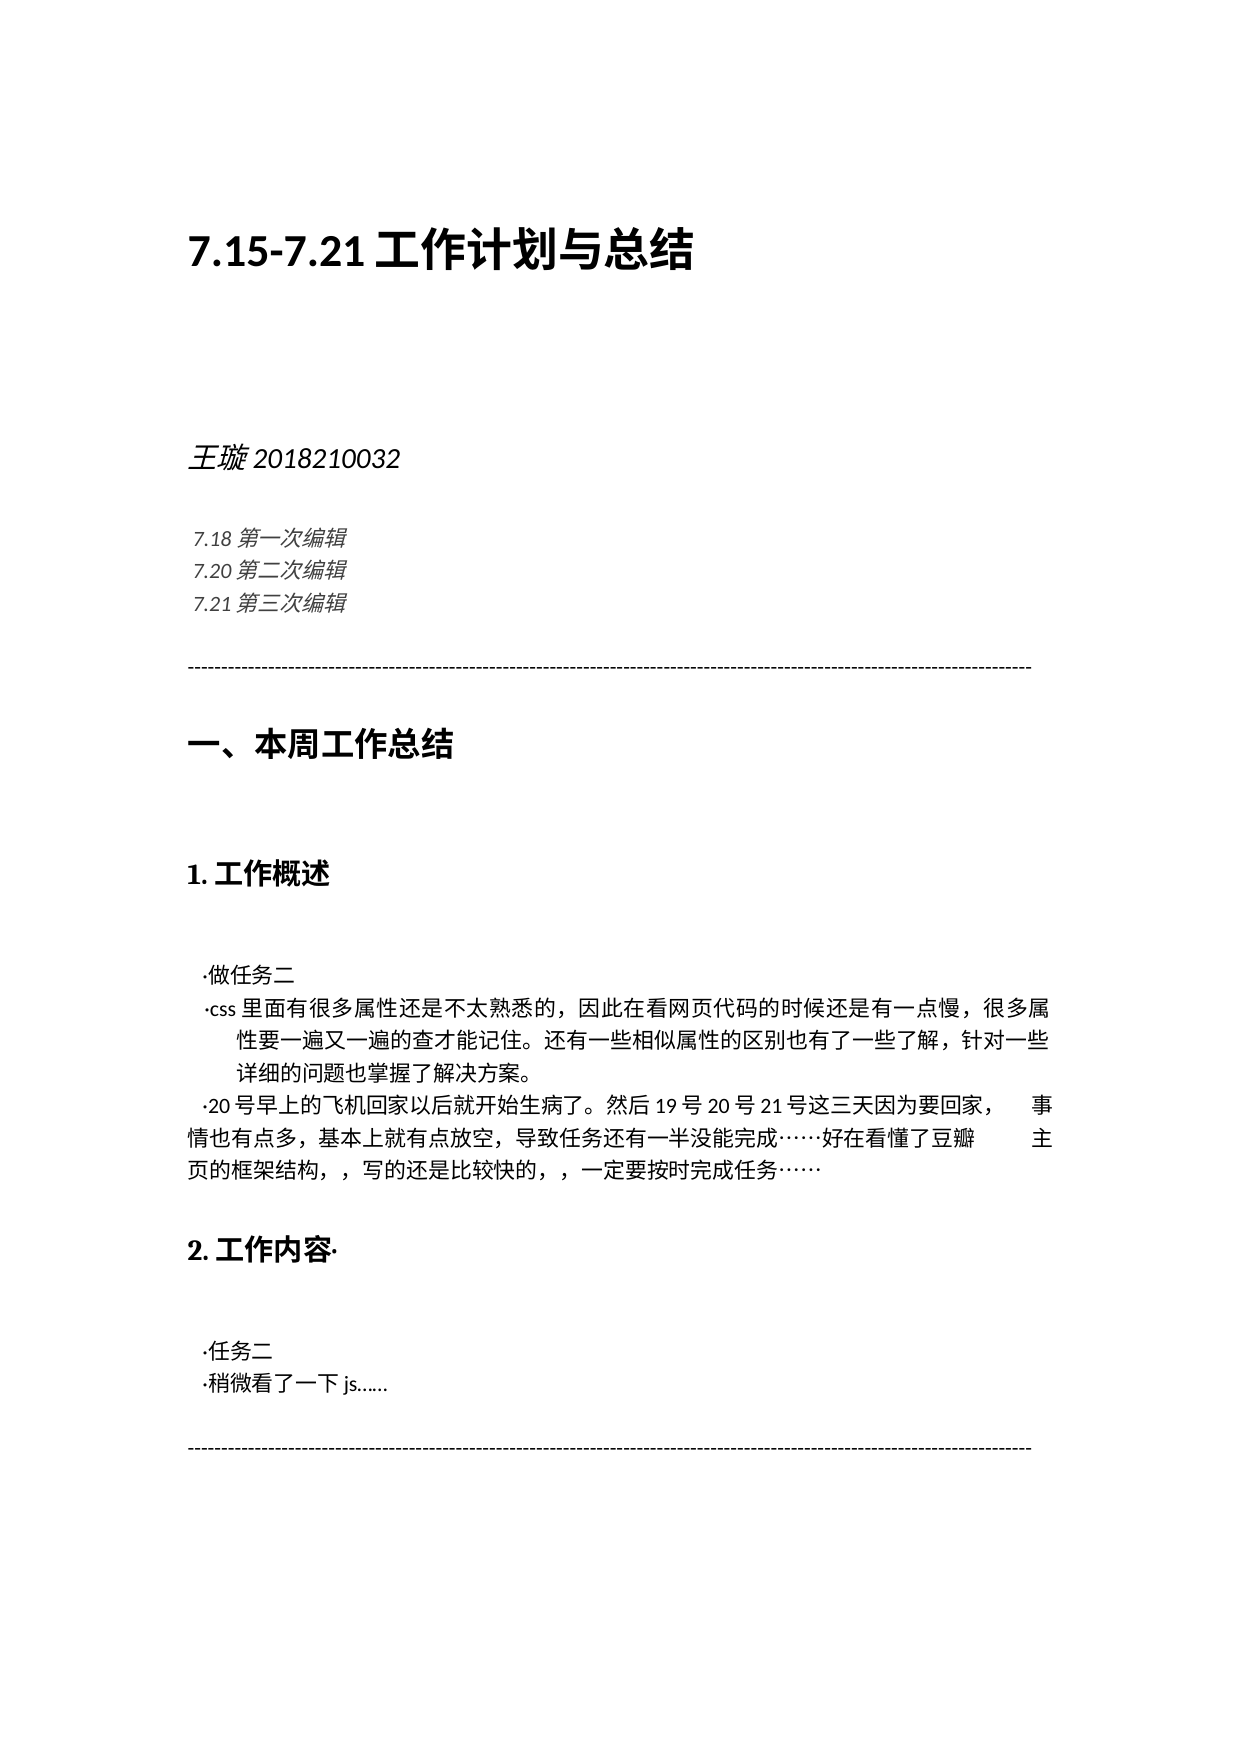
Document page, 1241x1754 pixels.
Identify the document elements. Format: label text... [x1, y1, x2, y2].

text 7.20第二次编辑 [187, 553, 1053, 585]
text 王璇 2018210032 [187, 423, 1053, 488]
subtitle 一、本周工作总结 [187, 710, 1053, 775]
text ·20号早上的飞机回家以后就开始生病了。然后19号20号21号这三天因为要回家， 事情也有点多，基本上就有点放空，导致任务还有一半没能完成……好在看懂了豆瓣 主页的框架结构，，写的还是比较快的，，一定要按时完成任务…… [187, 1088, 1053, 1186]
text ------------------------------------------------------------------------------------------------------------------------------ [187, 650, 1053, 683]
subtitle 1. 工作概述 [187, 839, 1053, 904]
text ·css里面有很多属性还是不太熟悉的，因此在看网页代码的时候还是有一点慢，很多属 性要一遍又一遍的查才能记住。还有一些相似属性的区别也有了一些了解，针对一些 详细的问题也掌握了解决方案。 [187, 991, 1053, 1088]
text 7.21第三次编辑 [187, 585, 1053, 618]
text ·稍微看了一下js…… [187, 1366, 1053, 1398]
text ·任务二 [187, 1333, 1053, 1366]
subtitle 7.15-7.21工作计划与总结 [187, 197, 1053, 295]
text 7.18第一次编辑 [187, 520, 1053, 553]
text ·做任务二 [187, 958, 1053, 991]
text ------------------------------------------------------------------------------------------------------------------------------ [187, 1431, 1053, 1463]
subtitle 2. 工作内容· [187, 1215, 1053, 1280]
